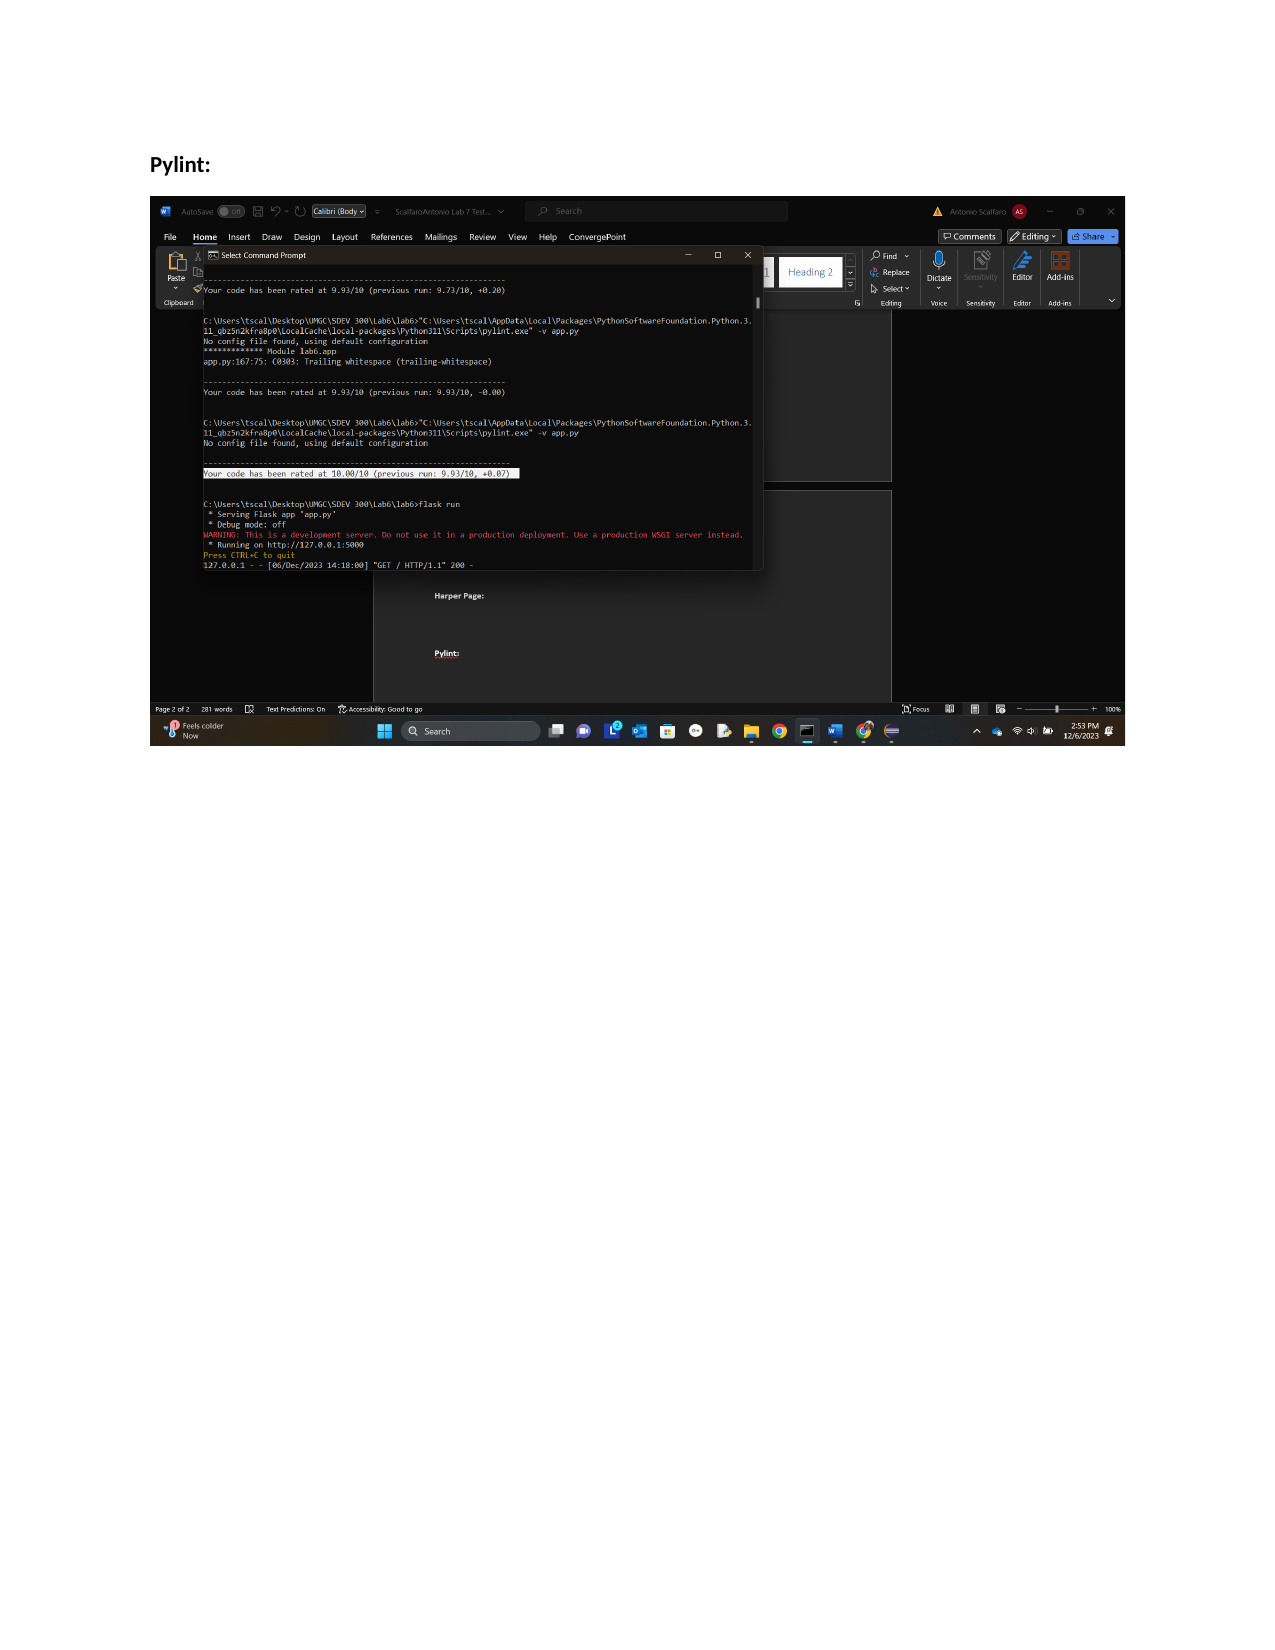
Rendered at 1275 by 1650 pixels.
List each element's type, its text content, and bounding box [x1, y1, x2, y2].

text Pylint: [150, 150, 1125, 178]
picture [150, 196, 1125, 746]
